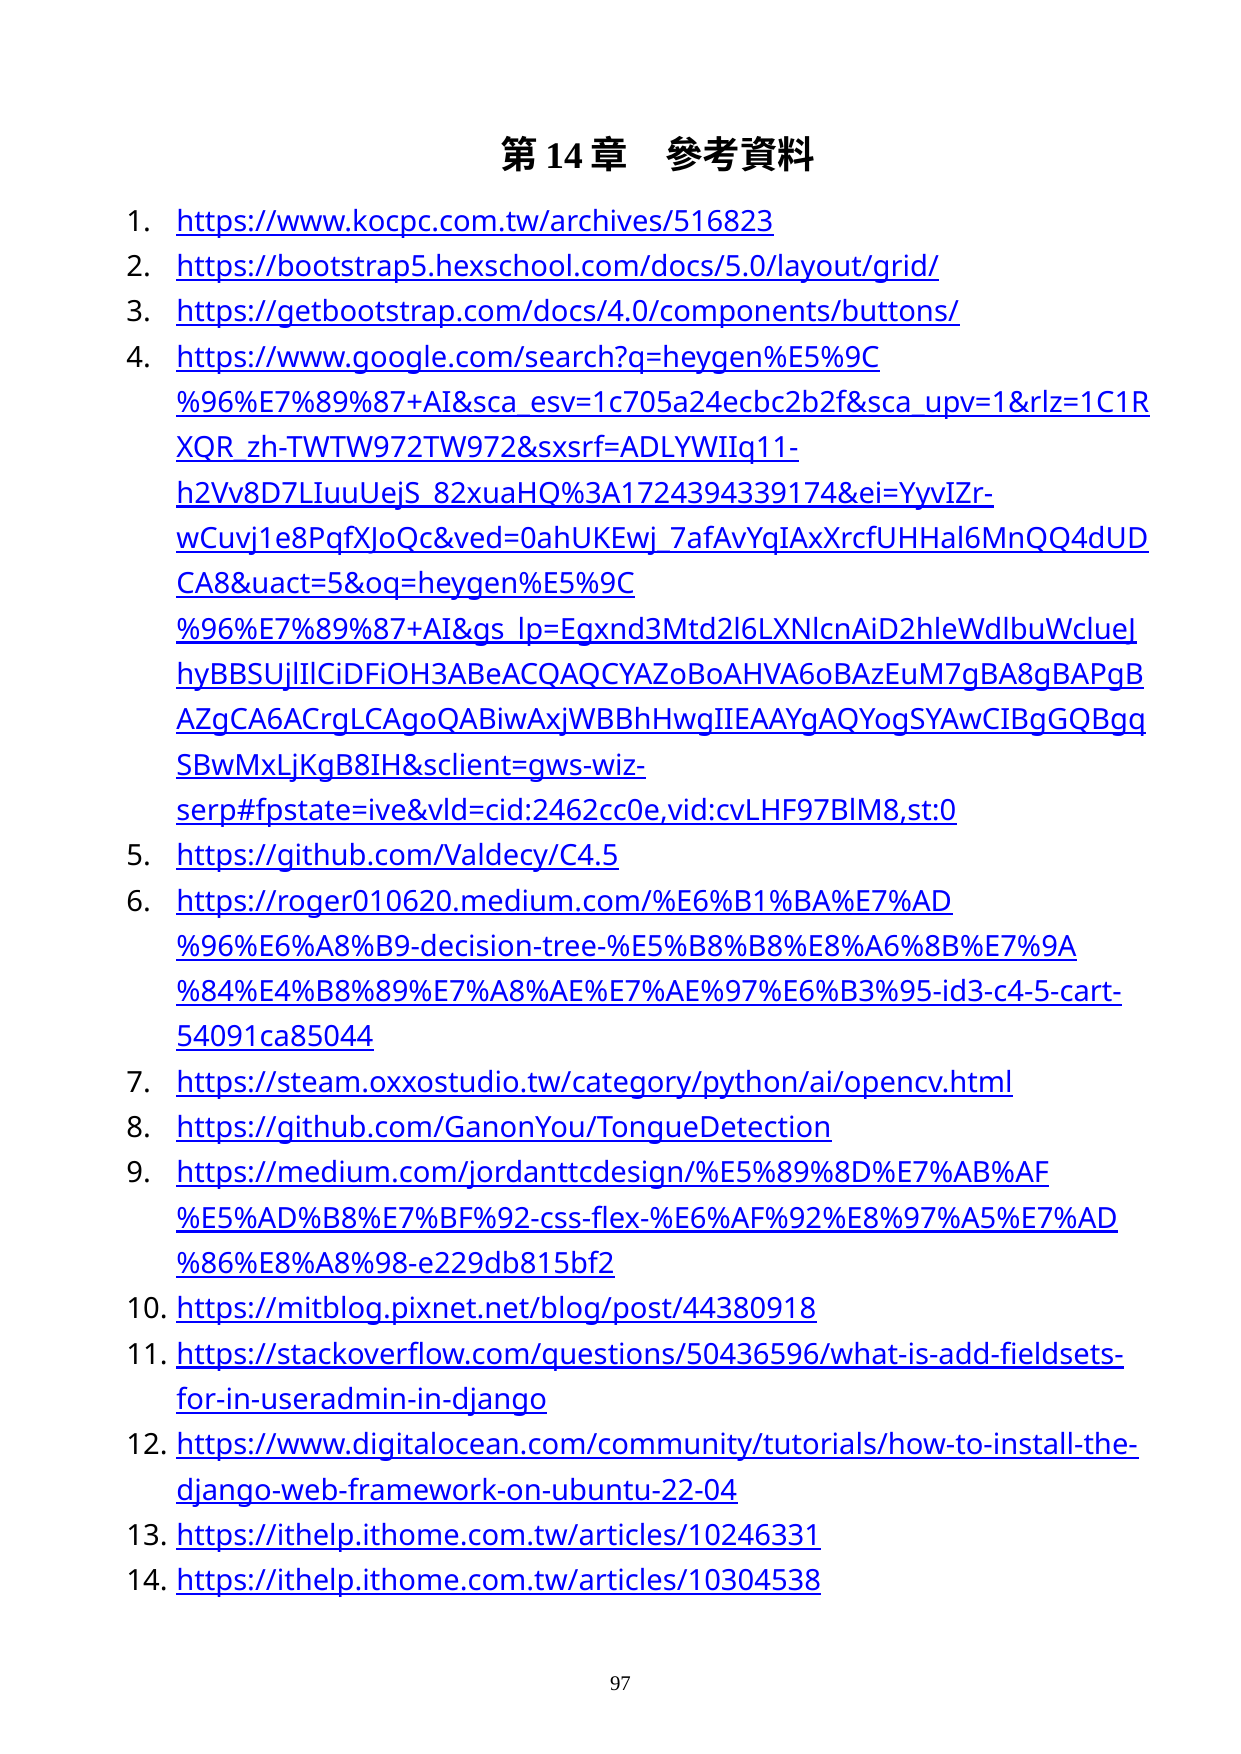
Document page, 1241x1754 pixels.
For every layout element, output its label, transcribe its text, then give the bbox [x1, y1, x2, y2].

list https://mitblog.pixnet.net/blog/post/44380918 [126, 1285, 1152, 1330]
list https://getbootstrap.com/docs/4.0/components/buttons/ [126, 288, 1152, 333]
list https://www.digitalocean.com/community/tutorials/how-to-install-the-django-web-framework-on-ubuntu-22-04 [126, 1421, 1152, 1511]
list https://ithelp.ithome.com.tw/articles/10246331 [126, 1511, 1152, 1557]
list https://github.com/Valdecy/C4.5 [126, 832, 1152, 877]
list https://ithelp.ithome.com.tw/articles/10304538 [126, 1557, 1152, 1602]
list https://bootstrap5.hexschool.com/docs/5.0/layout/grid/ [126, 243, 1152, 288]
list https://medium.com/jordanttcdesign/%E5%89%8D%E7%AB%AF%E5%AD%B8%E7%BF%92-css-flex-%E6%AF%92%E8%97%A5%E7%AD%86%E8%A8%98-e229db815bf2 [126, 1149, 1152, 1285]
text 第14章 參考資料 [89, 107, 1152, 197]
list https://stackoverflow.com/questions/50436596/what-is-add-fieldsets-for-in-useradmin-in-django [126, 1330, 1152, 1421]
list https://www.kocpc.com.tw/archives/516823 [126, 197, 1152, 243]
list https://steam.oxxostudio.tw/category/python/ai/opencv.html [126, 1058, 1152, 1103]
list https://www.google.com/search?q=heygen%E5%9C%96%E7%89%87+AI&sca_esv=1c705a24ecbc2b2f&sca_upv=1&rlz=1C1RXQR_zh-TWTW972TW972&sxsrf=ADLYWIIq11-h2Vv8D7LIuuUejS_82xuaHQ%3A1724394339174&ei=YyvIZr-wCuvj1e8PqfXJoQc&ved=0ahUKEwj_7afAvYqIAxXrcfUHHal6MnQQ4dUDCA8&uact=5&oq=heygen%E5%9C%96%E7%89%87+AI&gs_lp=Egxnd3Mtd2l6LXNlcnAiD2hleWdlbuWclueJhyBBSUjlIlCiDFiOH3ABeACQAQCYAZoBoAHVA6oBAzEuM7gBA8gBAPgBAZgCA6ACrgLCAgoQABiwAxjWBBhHwgIIEAAYgAQYogSYAwCIBgGQBgqSBwMxLjKgB8IH&sclient=gws-wiz-serp#fpstate=ive&vld=cid:2462cc0e,vid:cvLHF97BlM8,st:0 [126, 333, 1152, 832]
list https://github.com/GanonYou/TongueDetection [126, 1103, 1152, 1149]
list https://roger010620.medium.com/%E6%B1%BA%E7%AD%96%E6%A8%B9-decision-tree-%E5%B8%B8%E8%A6%8B%E7%9A%84%E4%B8%89%E7%A8%AE%E7%AE%97%E6%B3%95-id3-c4-5-cart-54091ca85044 [126, 877, 1152, 1058]
